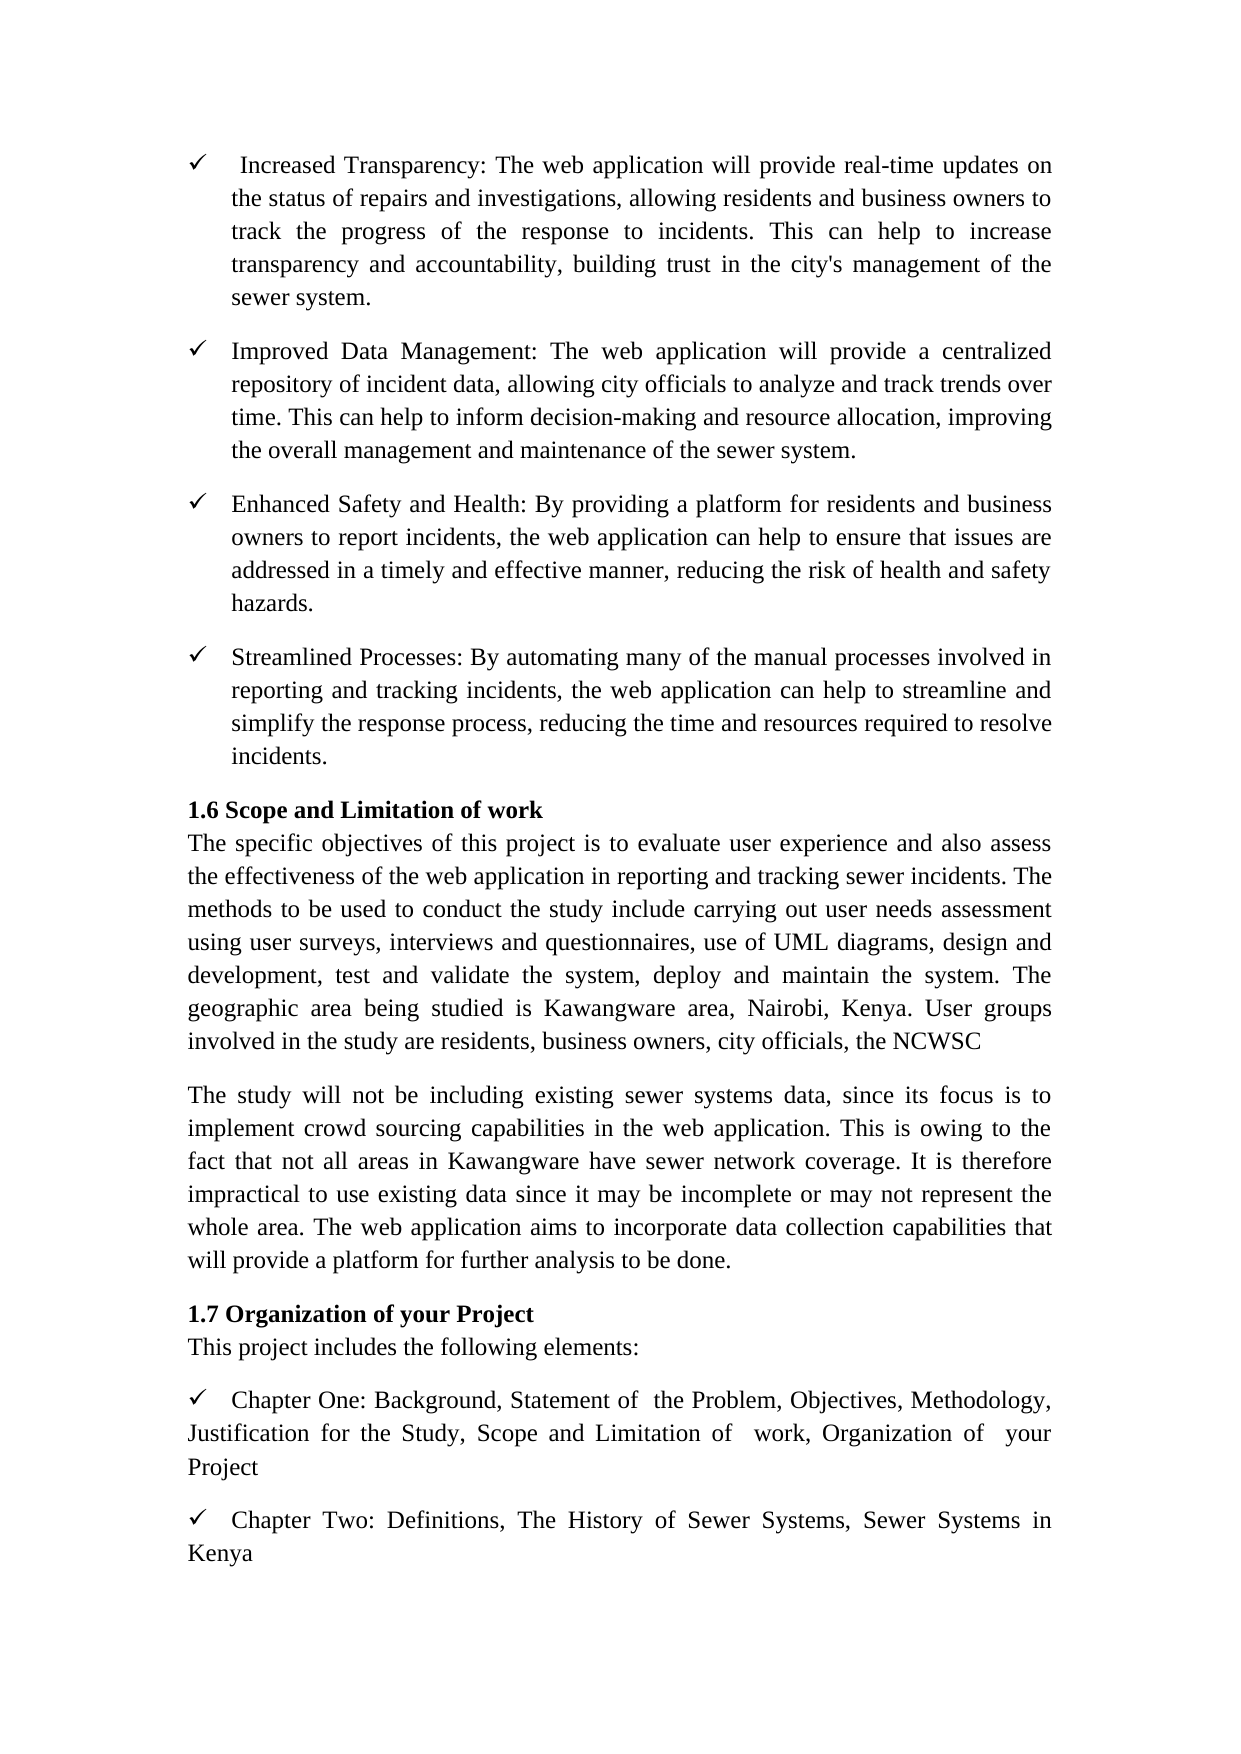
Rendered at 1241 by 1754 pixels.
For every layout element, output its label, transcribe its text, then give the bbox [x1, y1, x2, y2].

list Chapter One: Background, Statement of the Problem, Objectives, Methodology, Justification for the Study, Scope and Limitation of work, Organization of your Project [187, 1386, 1053, 1480]
list The specific objectives of this project is to evaluate user experience and also assess the effectiveness of the web application in reporting and tracking sewer incidents. The methods to be used to conduct the study include carrying out user needs assessment using user surveys, interviews and questionnaires, use of UML diagrams, design and development, test and validate the system, deploy and maintain the system. The geographic area being studied is Kawangware area, Nairobi, Kenya. User groups involved in the study are residents, business owners, city officials, the NCWSC [187, 828, 1053, 1054]
text 1.6 Scope and Limitation of work [187, 795, 1053, 823]
list Enhanced Safety and Health: By providing a platform for residents and business owners to report incidents, the web application can help to ensure that issues are addressed in a timely and effective manner, reducing the risk of health and safety hazards. [187, 489, 1053, 617]
list Improved Data Management: The web application will provide a centralized repository of incident data, allowing city officials to analyze and track trends over time. This can help to inform decision-making and resource allocation, improving the overall management and maintenance of the sewer system. [187, 336, 1053, 464]
list Increased Transparency: The web application will provide real-time updates on the status of repairs and investigations, allowing residents and business owners to track the progress of the response to incidents. This can help to increase transparency and accountability, building trust in the city's management of the sewer system. [187, 150, 1053, 311]
list The study will not be including existing sewer systems data, since its focus is to implement crowd sourcing capabilities in the web application. This is owing to the fact that not all areas in Kawangware have sewer network coverage. It is therefore impractical to use existing data since it may be incomplete or may not represent the whole area. The web application aims to incorporate data collection capabilities that will provide a platform for further analysis to be done. [187, 1080, 1053, 1273]
text 1.7 Organization of your Project [187, 1299, 1053, 1327]
list This project includes the following elements: [187, 1332, 1053, 1360]
list Streamlined Processes: By automating many of the manual processes involved in reporting and tracking incidents, the web application can help to streamline and simplify the response process, reducing the time and resources required to resolve incidents. [187, 642, 1053, 769]
list Chapter Two: Definitions, The History of Sewer Systems, Sewer Systems in Kenya [187, 1505, 1053, 1567]
